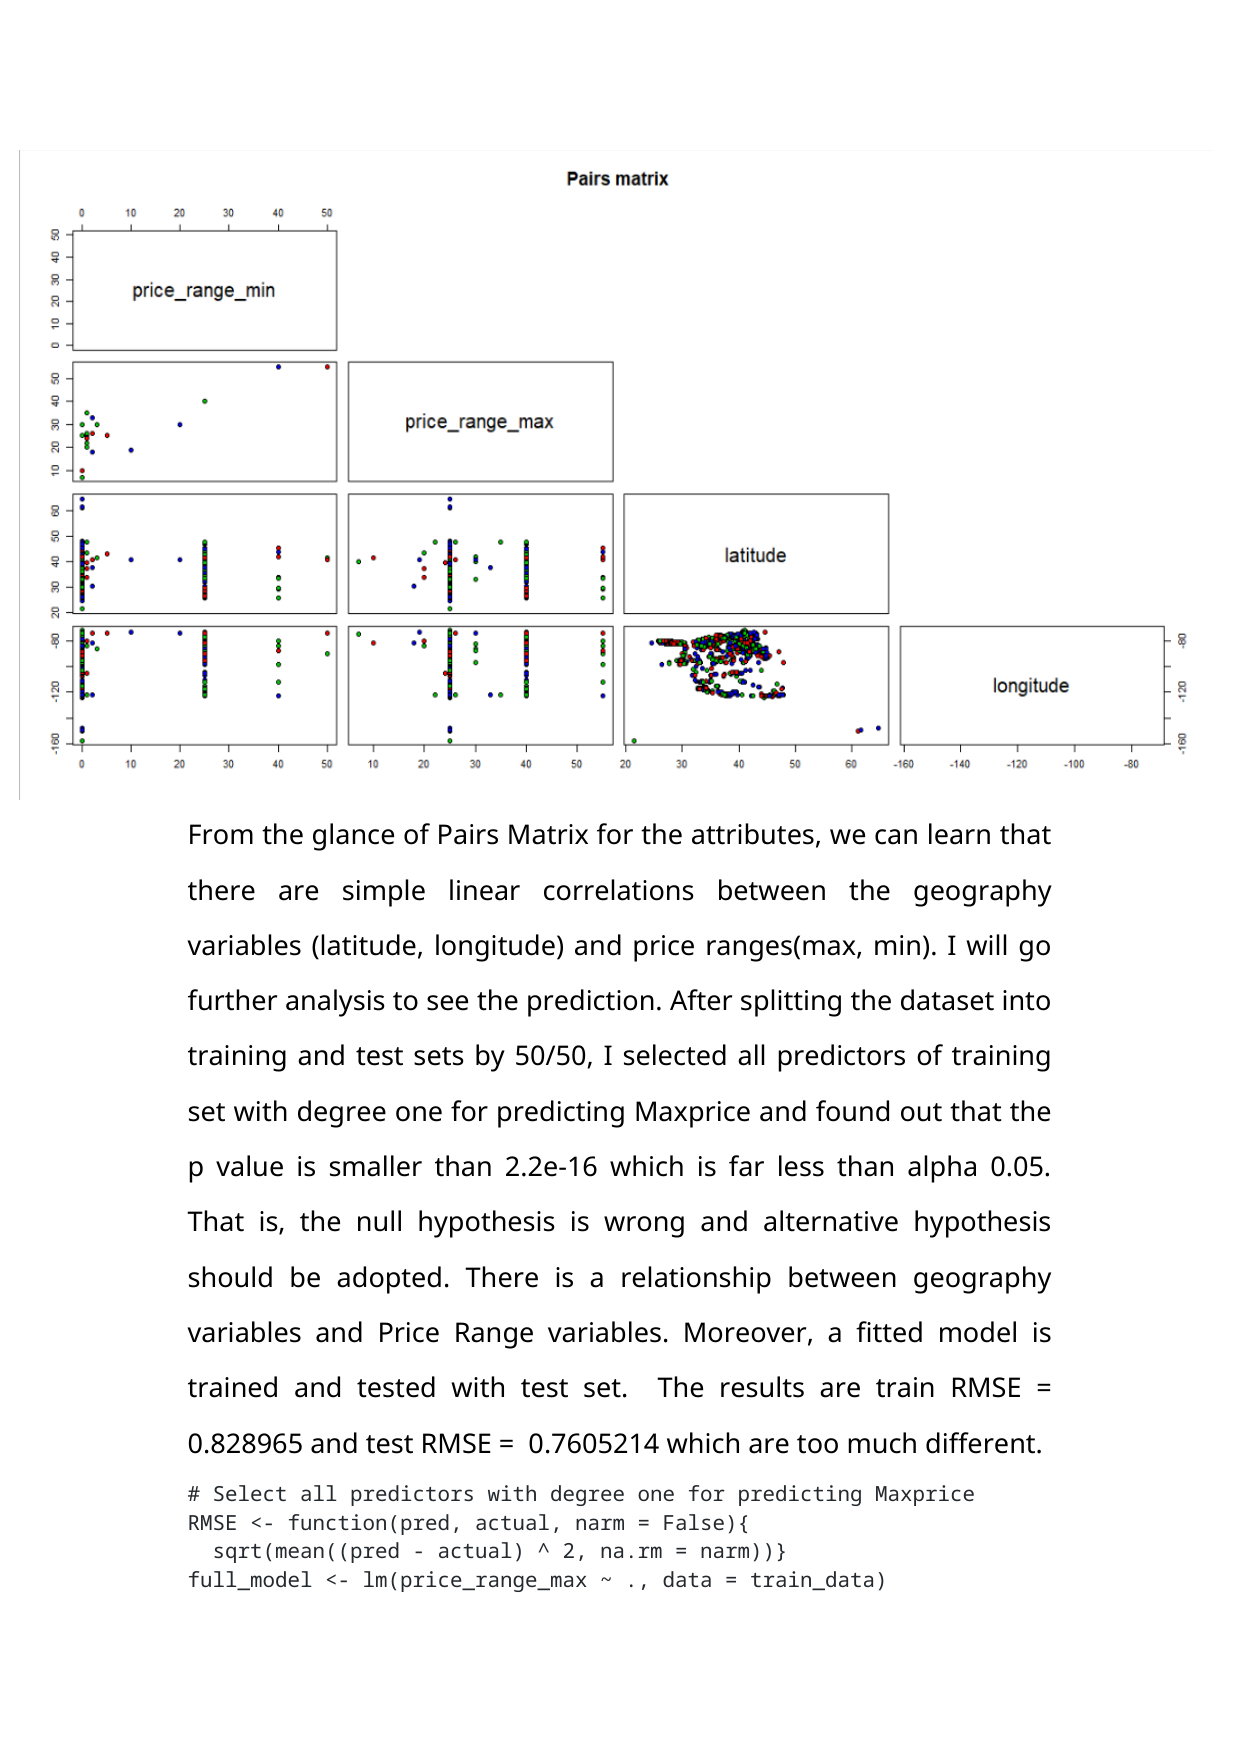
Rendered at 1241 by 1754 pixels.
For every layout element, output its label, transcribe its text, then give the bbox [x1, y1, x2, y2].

text full_model <- lm(price_range_max ~ ., data = train_data) [187, 1565, 1053, 1593]
text sqrt(mean((pred - actual) ^ 2, na.rm = narm))} [187, 1536, 1053, 1565]
picture [18, 150, 1214, 800]
text RMSE <- function(pred, actual, narm = False){ [187, 1508, 1053, 1536]
text From the glance of Pairs Matrix for the attributes, we can learn that there are simple linear correlations between the geography variables (latitude, longitude) and price ranges(max, min). I will go further analysis to see the prediction. After splitting the dataset into training and test sets by 50/50, I selected all predictors of training set with degree one for predicting Maxprice and found out that the p value is smaller than 2.2e-16 which is far less than alpha 0.05. That is, the null hypothesis is wrong and alternative hypothesis should be adopted. There is a relationship between geography variables and Price Range variables. Moreover, a fitted model is trained and tested with test set. The results are train RMSE = 0.828965 and test RMSE = 0.7605214 which are too much different. [187, 816, 1053, 1461]
text # Select all predictors with degree one for predicting Maxprice [187, 1479, 1053, 1508]
